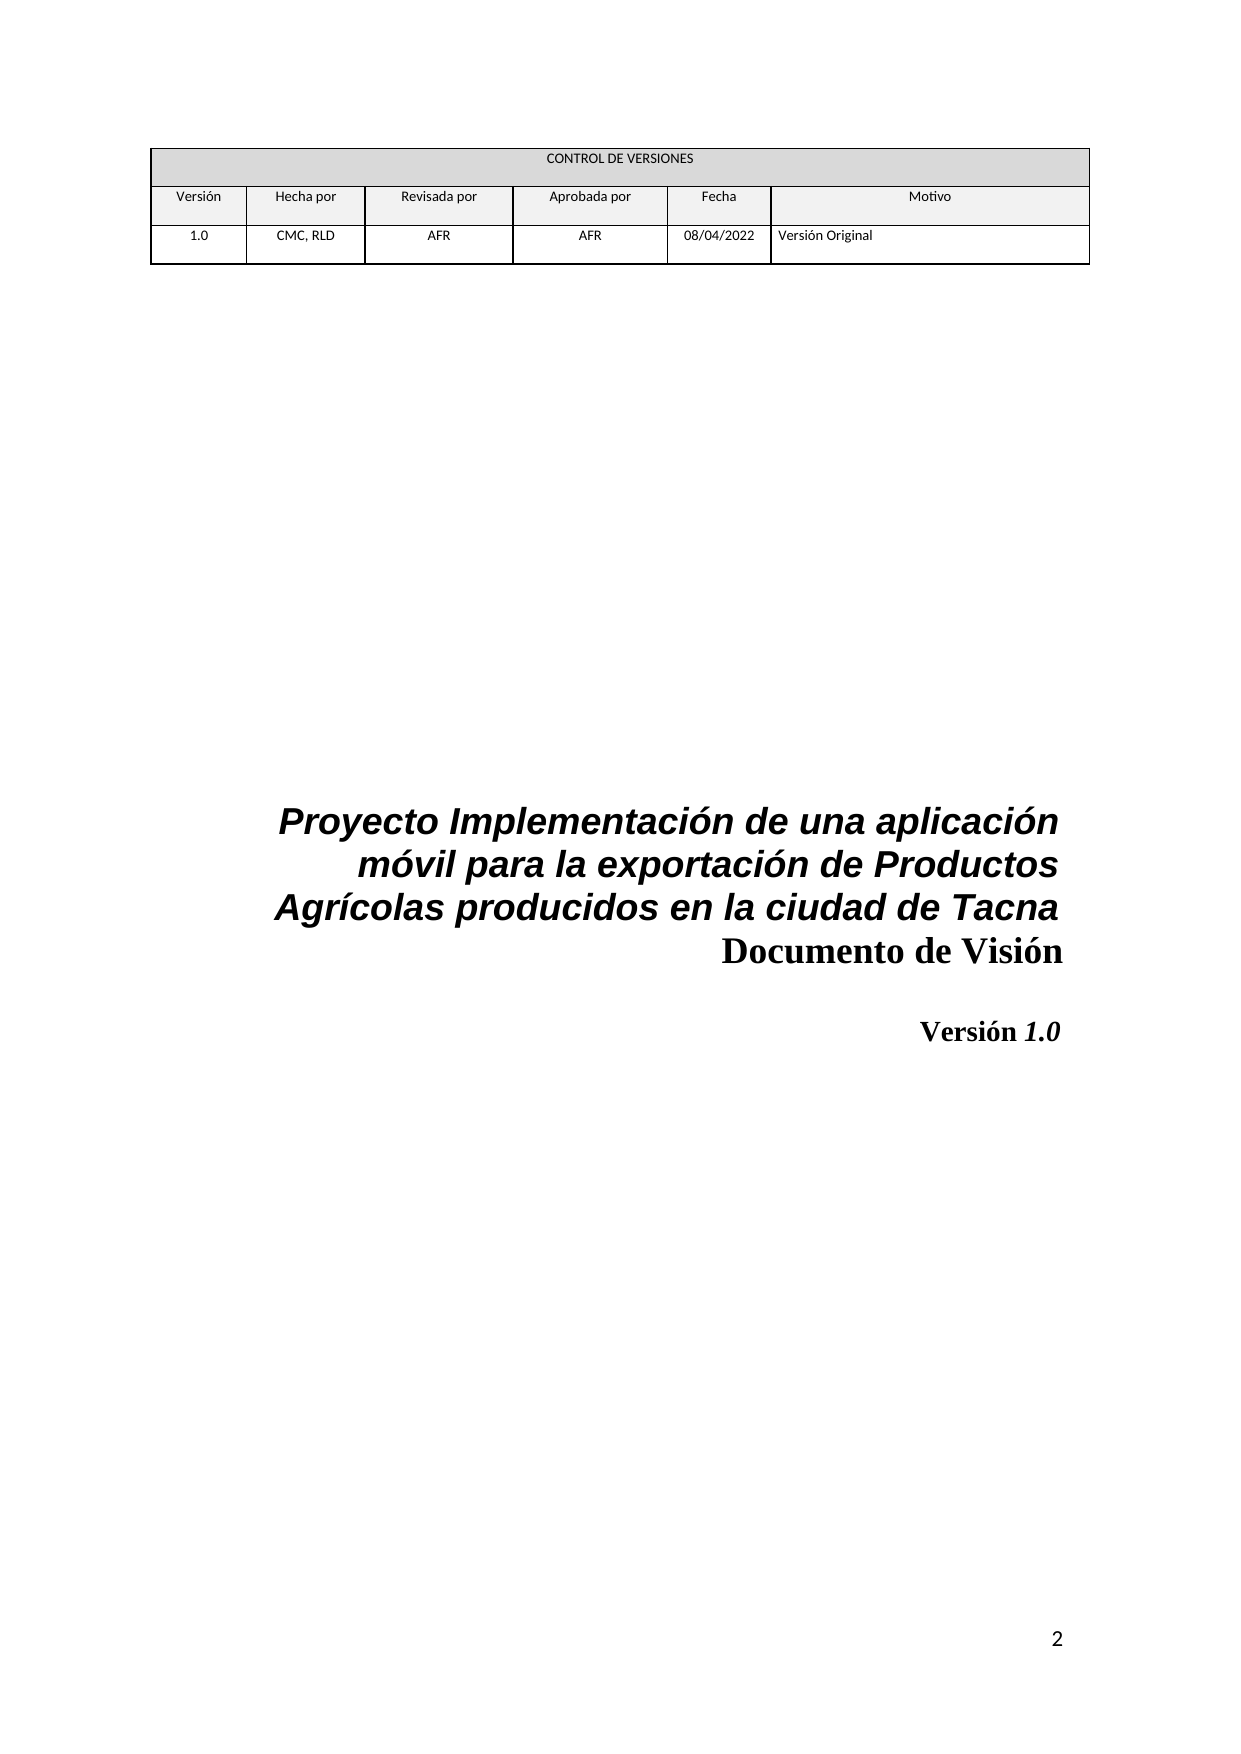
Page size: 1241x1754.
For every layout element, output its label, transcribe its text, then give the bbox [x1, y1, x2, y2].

table_cell CMC, RLD [247, 226, 364, 263]
table_header CONTROL DE VERSIONES [152, 149, 1089, 186]
table_cell AFR [366, 226, 512, 263]
title Proyecto Implementación de una aplicación móvil para la exportación de Productos Agrícolas producidos en la ciudad de Tacna [177, 799, 1063, 928]
table_cell Aprobada por [514, 187, 667, 225]
table_cell AFR [514, 226, 667, 263]
title Documento de Visión [177, 928, 1063, 971]
table_cell Motivo [772, 187, 1089, 225]
table_cell Revisada por [366, 187, 512, 225]
title Versión 1.0 [177, 1014, 1063, 1048]
table_cell Versión Original [772, 226, 1089, 263]
table_cell 1.0 [152, 226, 246, 263]
table_cell 08/04/2022 [668, 226, 770, 263]
table_cell Fecha [668, 187, 770, 225]
table_cell Versión [152, 187, 246, 225]
table_cell Hecha por [247, 187, 364, 225]
